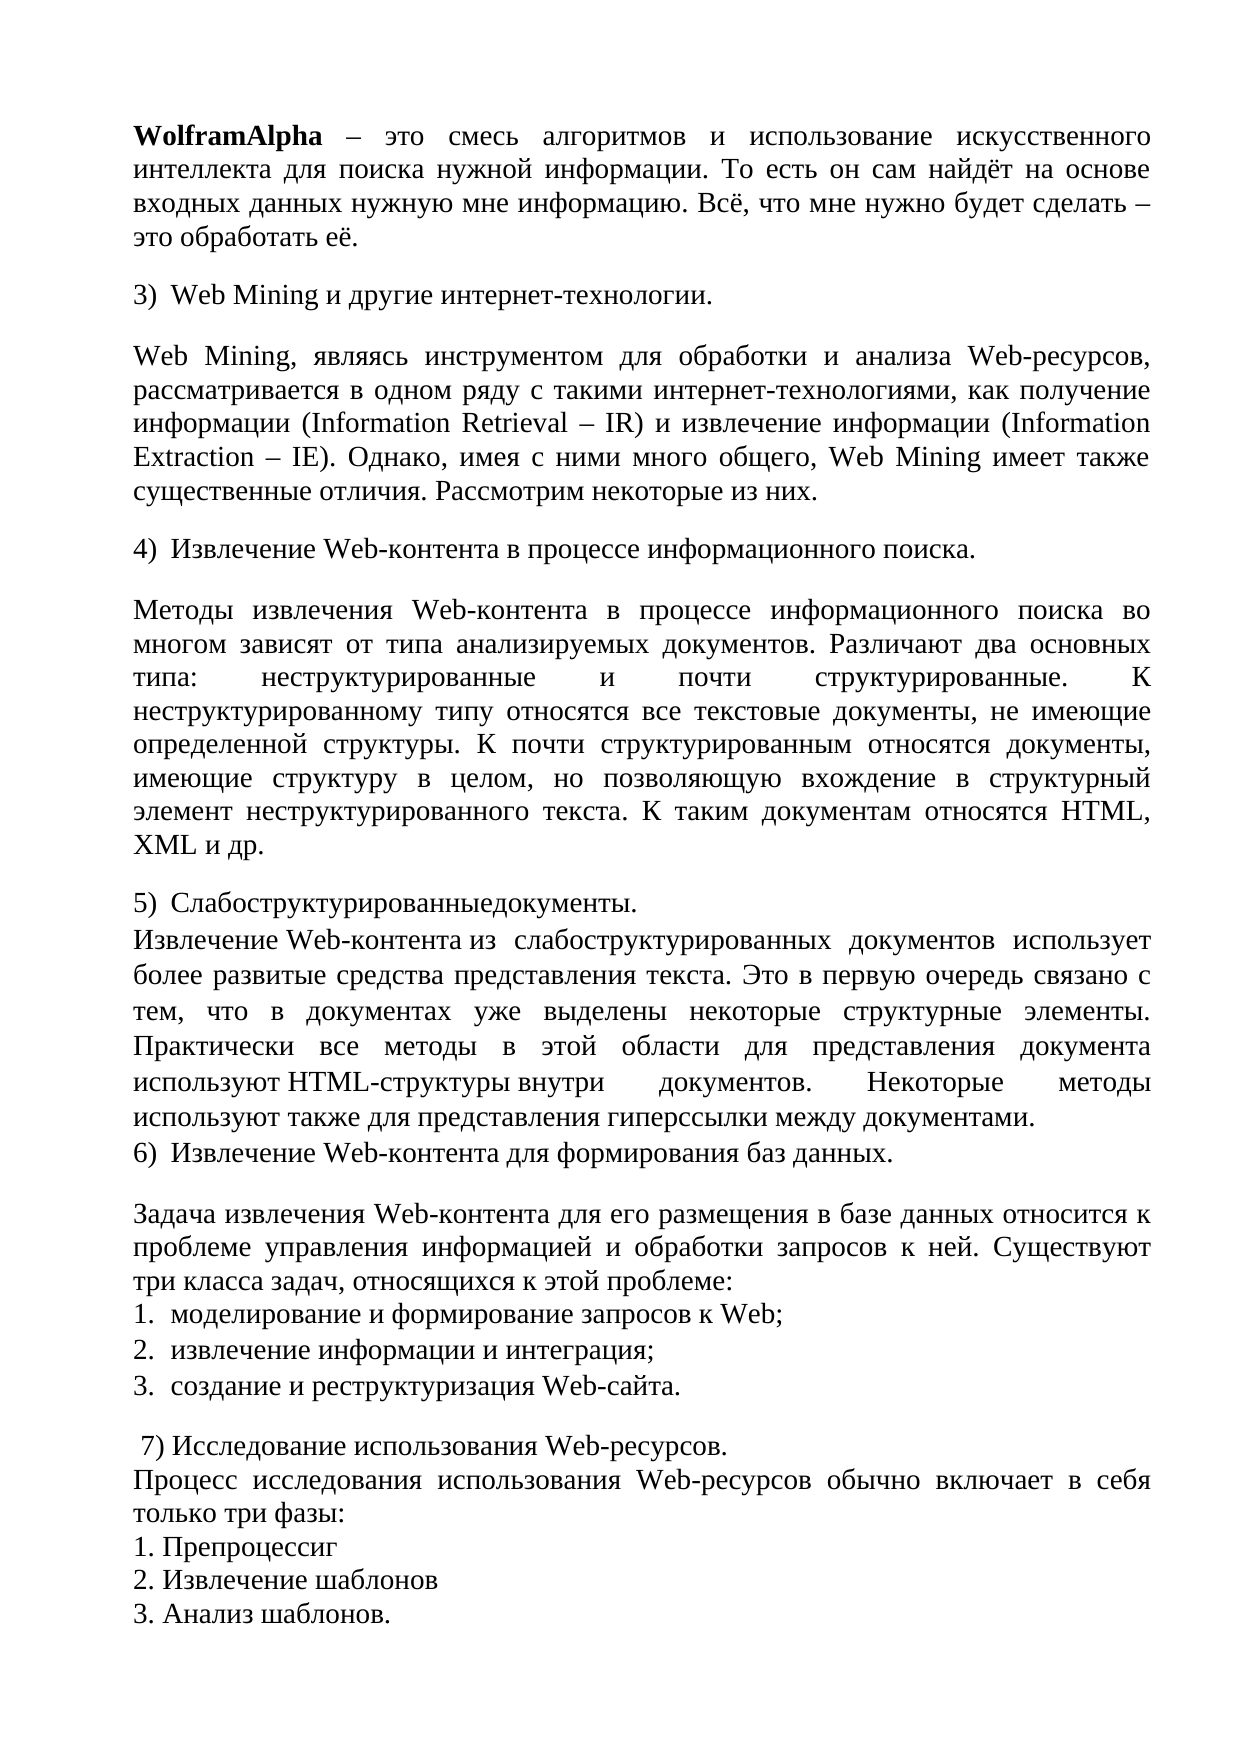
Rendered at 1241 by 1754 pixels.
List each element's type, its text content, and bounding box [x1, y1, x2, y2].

list извлечение информации и интеграция; [133, 1332, 1152, 1366]
text WolframAlpha – это смесь алгоритмов и использование искусственного интеллекта для поиска нужной информации. То есть он сам найдёт на основе входных данных нужную мне информацию. Всё, что мне нужно будет сделать – это обработать её. [133, 118, 1152, 252]
text Web Mining, являясь инструментом для обработки и анализа Web-ресурсов, рассматривается в одном ряду с такими интернет-технологиями, как получение информации (Information Retrieval – IR) и извлечение информации (Information Extraction – IE). Однако, имея с ними много общего, Web Mining имеет также существенные отличия. Рассмотрим некоторые из них. [133, 338, 1152, 506]
list Извлечение Web-контента из слабоструктурированных документов использует более развитые средства представления текста. Это в первую очередь связано с тем, что в документах уже выделены некоторые структурные элементы. Практически все методы в этой области для представления документа используют HTML-структуры внутри документов. Некоторые методы используют также для представления гиперссылки между документами. [133, 922, 1152, 1133]
list Извлечение Web-контента для формирования баз данных. [133, 1135, 1152, 1168]
text Задача извлечения Web-контента для его размещения в базе данных относится к проблеме управления информацией и обработки запросов к ней. Существуют три класса задач, относящихся к этой проблеме: [133, 1196, 1152, 1297]
text 7) Исследование использования Web-ресурсов. Процесс исследования использования Web-ресурсов обычно включает в себя только три фазы: 1. Препроцессиг 2. Извлечение шаблонов 3. Анализ шаблонов. [133, 1428, 1152, 1629]
list Извлечение Web-контента в процессе информационного поиска. [133, 531, 1152, 565]
list создание и реструктуризация Web-сайта. [133, 1368, 1152, 1401]
list Слабоструктурированныедокументы. [133, 886, 1152, 919]
list Web Mining и другие интернет-технологии. [133, 277, 1152, 311]
list моделирование и формирование запросов к Web; [133, 1297, 1152, 1330]
text Методы извлечения Web-контента в процессе информационного поиска во многом зависят от типа анализируемых документов. Различают два основных типа: неструктурированные и почти структурированные. К неструктурированному типу относятся все текстовые документы, не имеющие определенной структуры. К почти структурированным относятся документы, имеющие структуру в целом, но позволяющую вхождение в структурный элемент неструктурированного текста. К таким документам относятся HTML, XML и др. [133, 592, 1152, 861]
